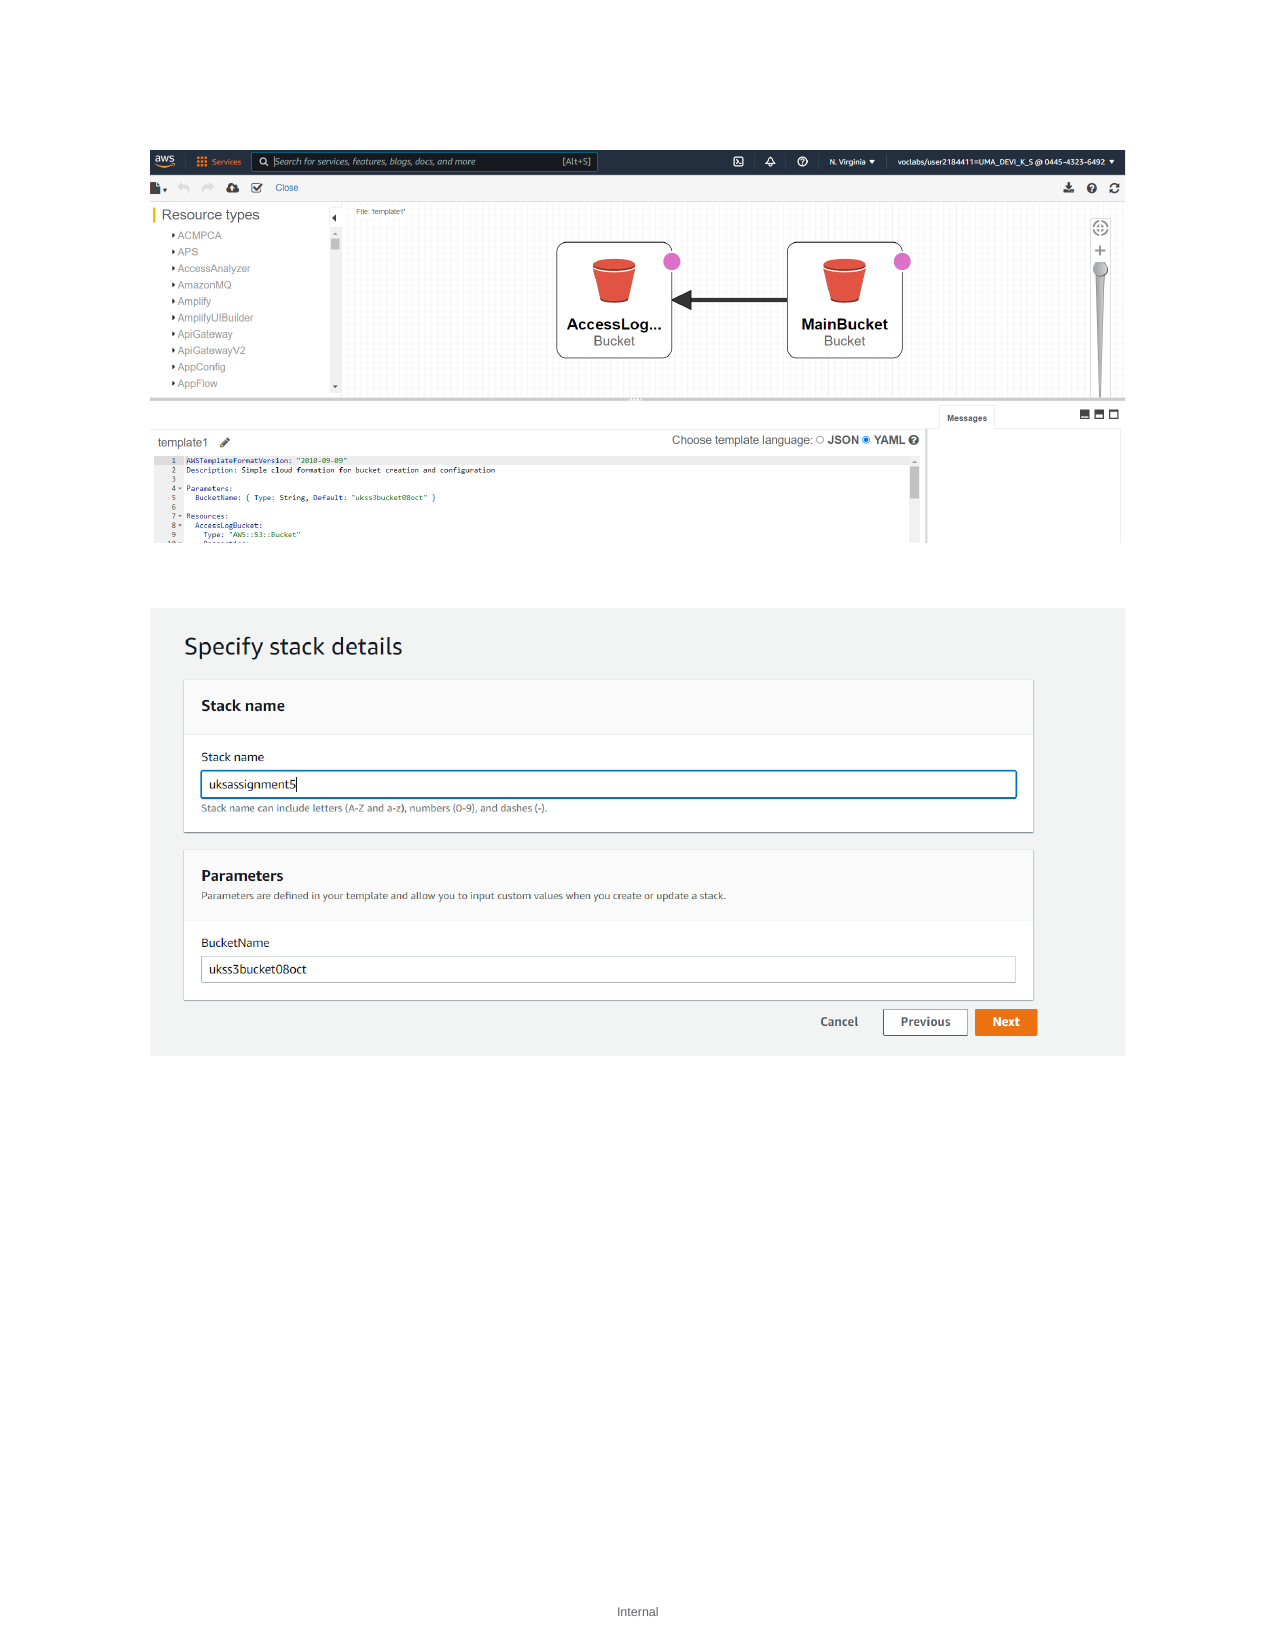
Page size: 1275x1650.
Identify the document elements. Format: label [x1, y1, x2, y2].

picture [150, 150, 1125, 543]
picture [150, 608, 1125, 1056]
